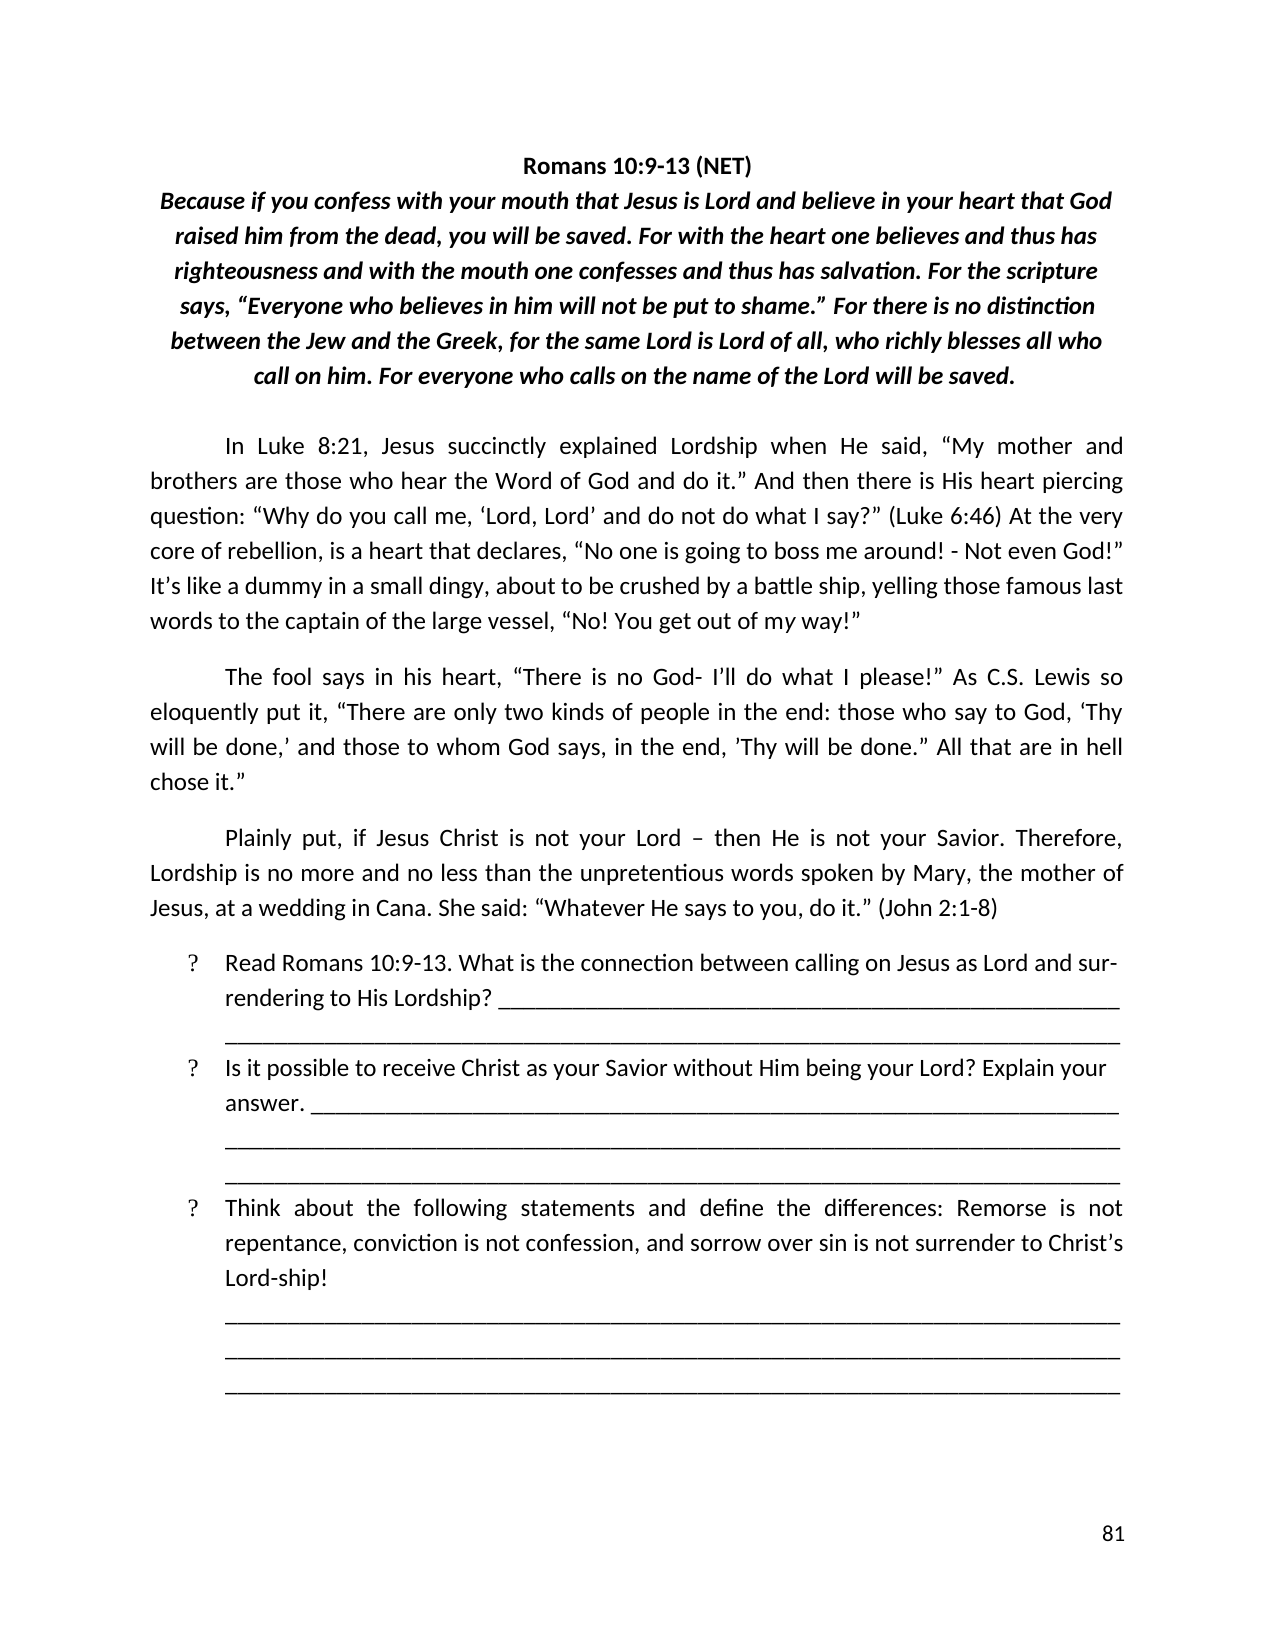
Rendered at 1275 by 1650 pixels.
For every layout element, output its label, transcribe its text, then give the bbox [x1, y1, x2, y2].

text In Luke 8:21, Jesus succinctly explained Lordship when He said, “My mother and brothers are those who hear the Word of God and do it.” And then there is His heart piercing question: “Why do you call me, ‘Lord, Lord’ and do not do what I say?” (Luke 6:46) At the very core of rebellion, is a heart that declares, “No one is going to boss me around! - Not even God!” It’s like a dummy in a small dingy, about to be crushed by a battle ship, yelling those famous last words to the captain of the large vessel, “No! You get out of my way!” [150, 430, 1125, 636]
text Because if you confess with your mouth that Jesus is Lord and believe in your heart that God raised him from the dead, you will be saved. For with the heart one believes and thus has righteousness and with the mouth one confesses and thus has salvation. For the scripture says, “Everyone who believes in him will not be put to shame.” For there is no distinction between the Jew and the Greek, for the same Lord is Lord of all, who richly blesses all who call on him. For everyone who calls on the name of the Lord will be saved. [150, 185, 1125, 391]
list Read Romans 10:9-13. What is the connection between calling on Jesus as Lord and sur-rendering to His Lordship? __________________________________________________ ________________________________________________________________________ [187, 947, 1125, 1048]
text Plainly put, if Jesus Christ is not your Lord – then He is not your Savior. Therefore, Lordship is no more and no less than the unpretentious words spoken by Mary, the mother of Jesus, at a wedding in Cana. She said: “Whatever He says to you, do it.” (John 2:1-8) [150, 822, 1125, 922]
list Is it possible to receive Christ as your Savior without Him being your Lord? Explain your answer. _________________________________________________________________ ________________________________________________________________________________________________________________________________________________ [187, 1052, 1125, 1188]
list Think about the following statements and define the differences: Remorse is not repentance, conviction is not confession, and sorrow over sin is not surrender to Christ’s Lord-ship! ________________________________________________________________________ ________________________________________________________________________________________________________________________________________________ [187, 1192, 1125, 1398]
text The fool says in his heart, “There is no God- I’ll do what I please!” As C.S. Lewis so eloquently put it, “There are only two kinds of people in the end: those who say to God, ‘Thy will be done,’ and those to whom God says, in the end, ’Thy will be done.” All that are in hell chose it.” [150, 661, 1125, 796]
text Romans 10:9-13 (NET) [150, 150, 1125, 181]
